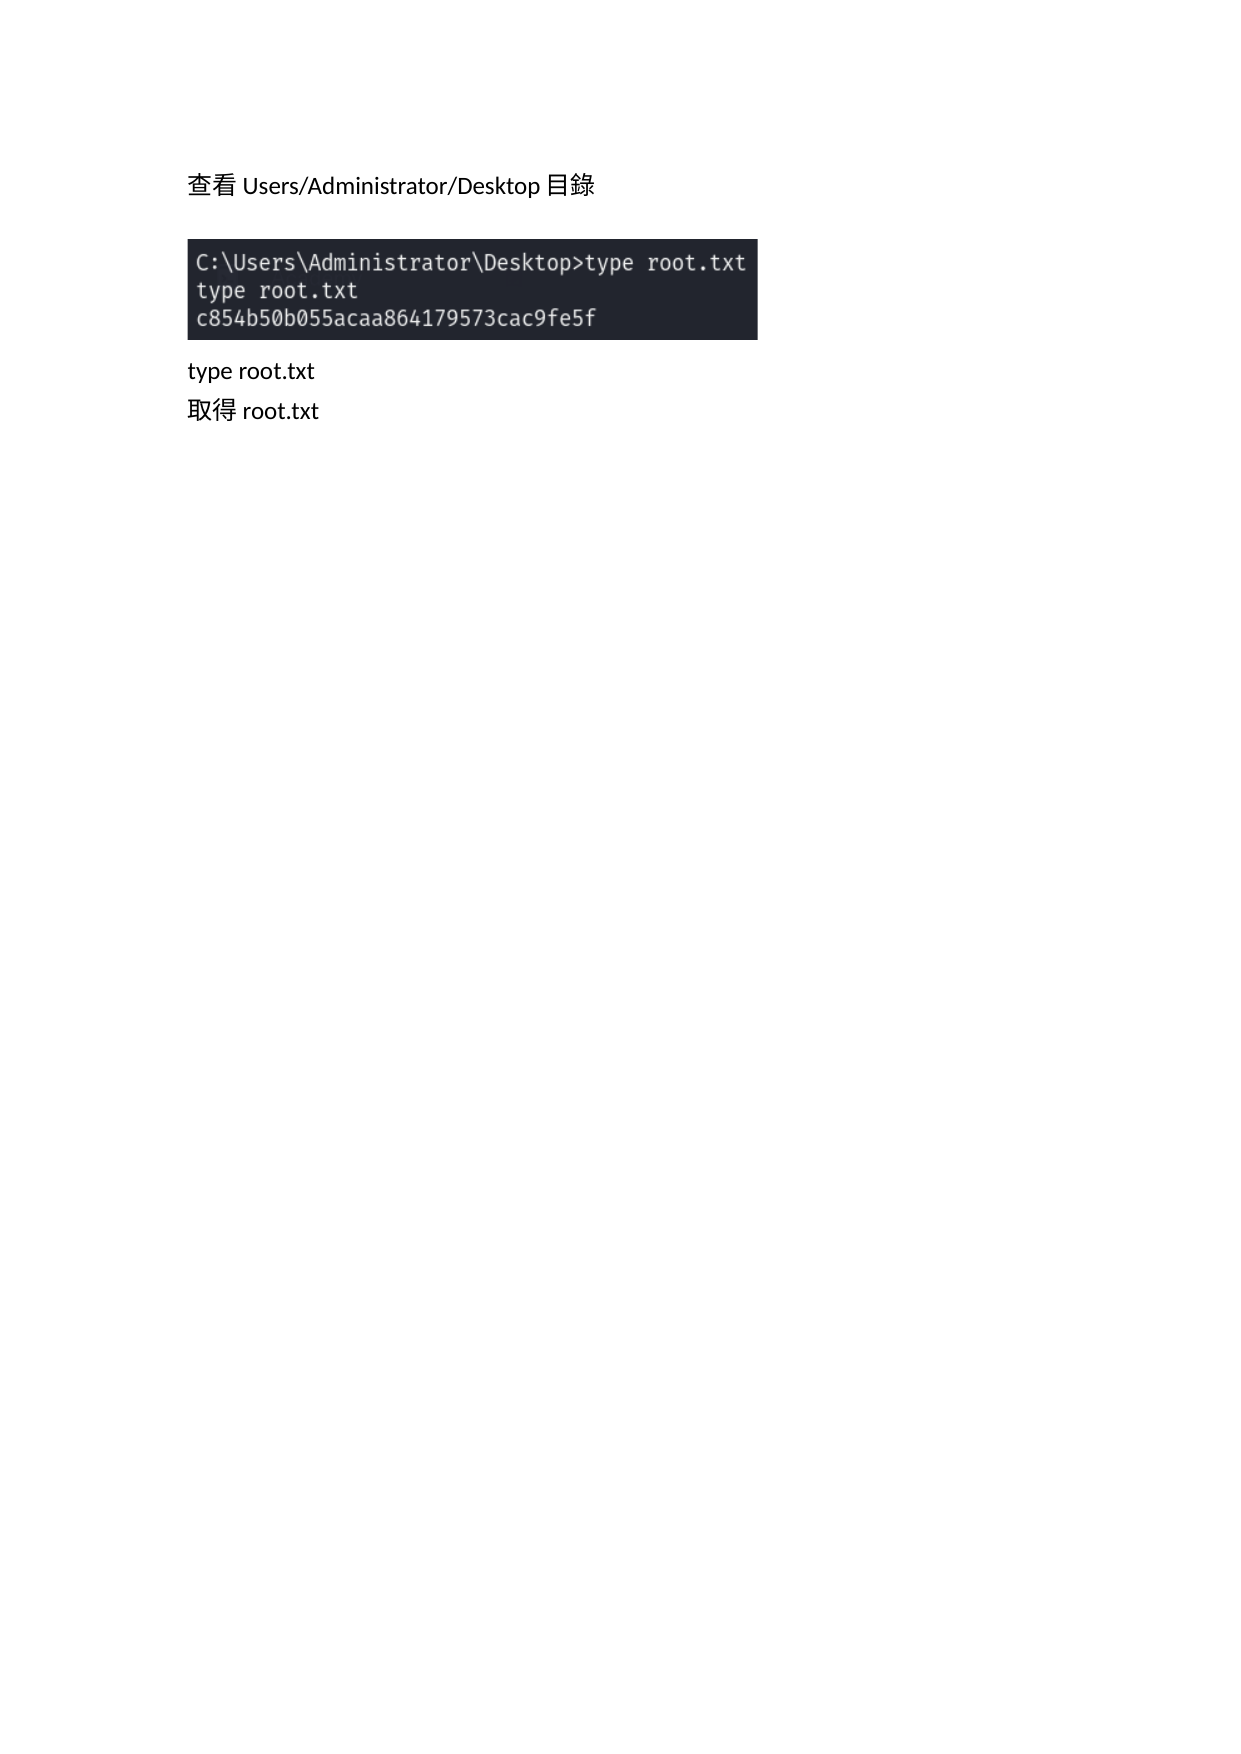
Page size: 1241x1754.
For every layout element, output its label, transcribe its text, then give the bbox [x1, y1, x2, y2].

text type root.txt [187, 352, 1053, 389]
text 查看Users/Administrator/Desktop目錄 [187, 164, 1053, 202]
text 取得root.txt [187, 389, 1053, 427]
picture [187, 239, 758, 340]
